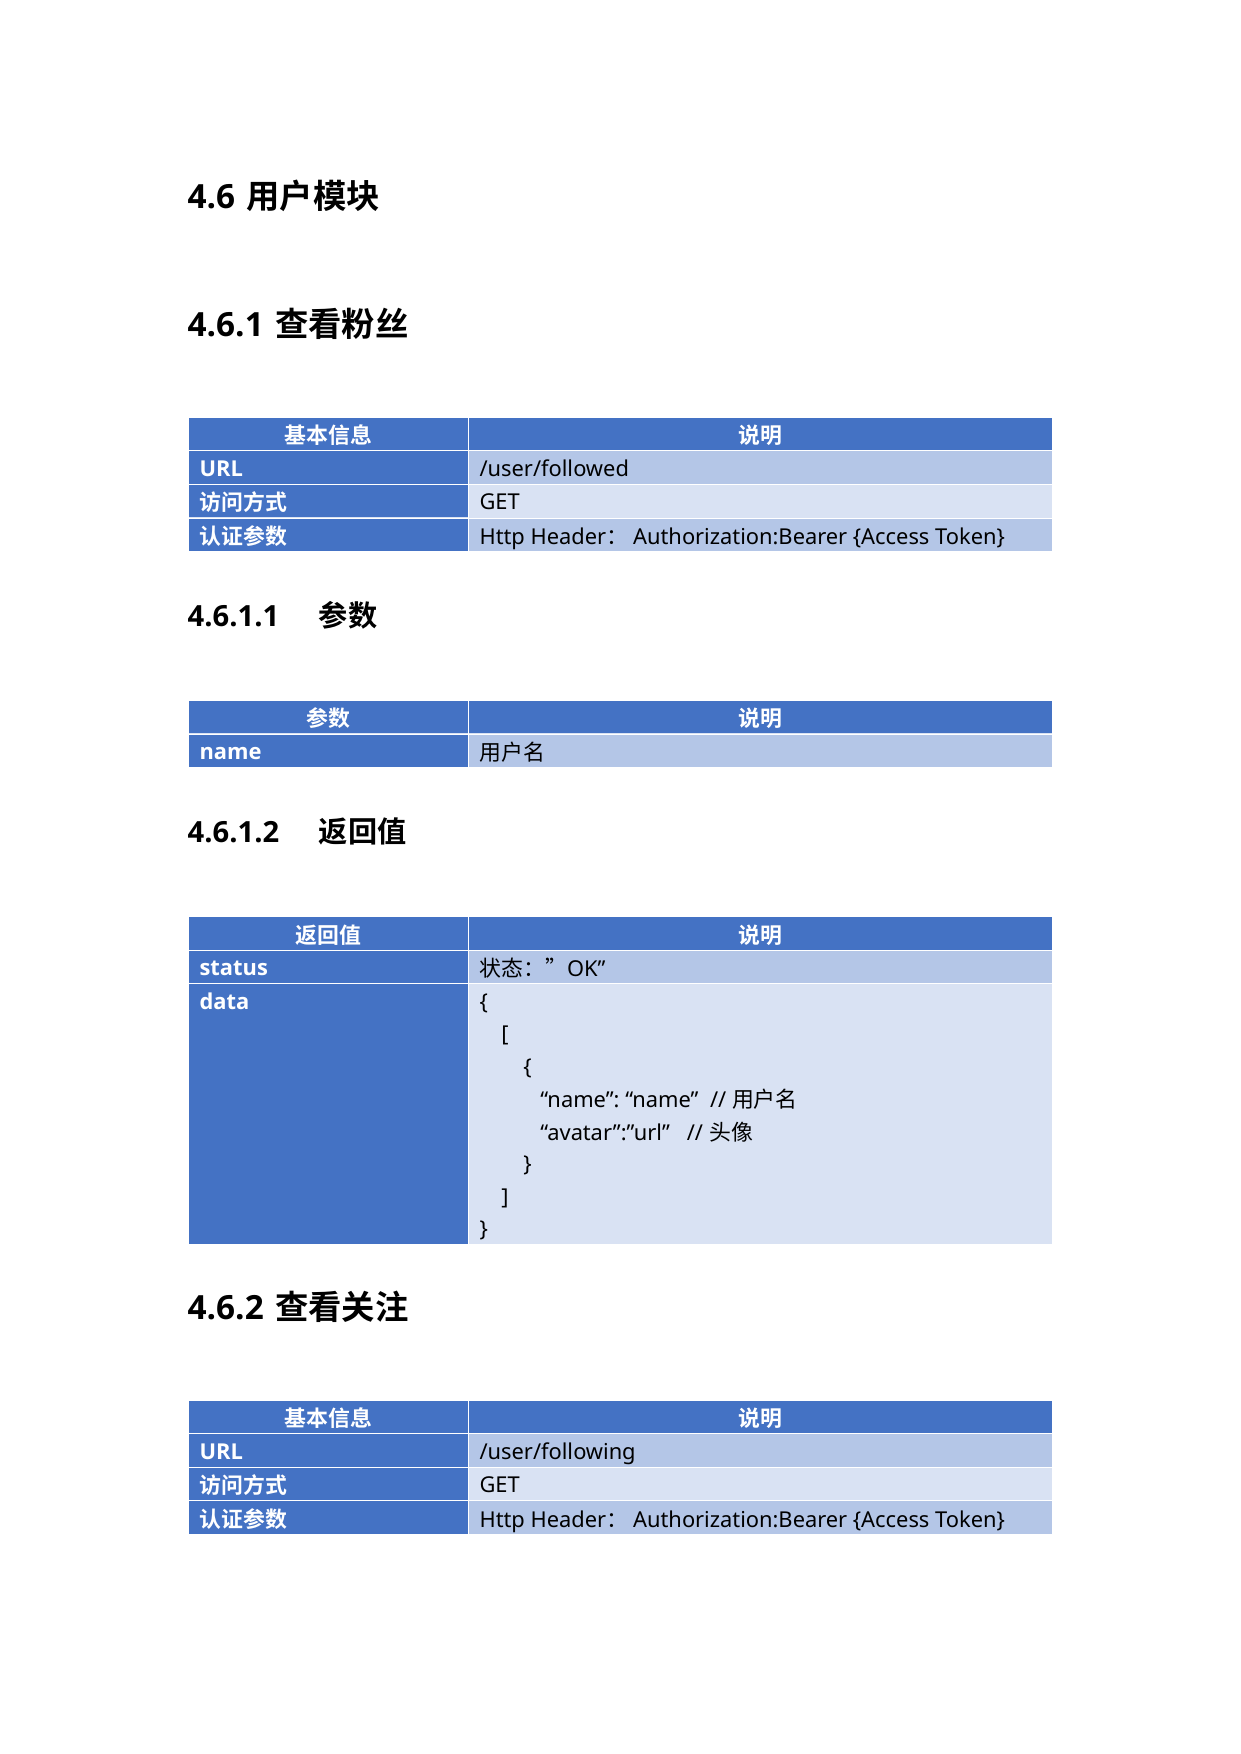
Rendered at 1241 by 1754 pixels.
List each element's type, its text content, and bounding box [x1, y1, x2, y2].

table_cell { [ { “name”: “name” // 用户名 “avatar”:”url” // 头像 } ] } [469, 984, 1052, 1244]
table_cell 认证参数 [189, 1501, 468, 1534]
table_cell 认证参数 [189, 519, 468, 551]
table_cell 用户名 [469, 735, 1052, 767]
table_cell 访问方式 [189, 1468, 468, 1500]
table_cell GET [469, 1468, 1052, 1500]
table_cell GET [469, 485, 1052, 517]
table_cell data [189, 984, 468, 1244]
table_cell /user/followed [469, 451, 1052, 484]
table_header 基本信息 [189, 1401, 468, 1433]
subtitle 用户模块 [187, 162, 1053, 227]
table_cell /user/following [469, 1434, 1052, 1467]
table_cell status [189, 951, 468, 983]
table_header 说明 [469, 418, 1052, 450]
table_header 返回值 [189, 917, 468, 950]
subtitle 参数 [187, 581, 1053, 646]
subtitle 返回值 [187, 797, 1053, 862]
table_cell 状态：”OK” [469, 951, 1052, 983]
subtitle 查看粉丝 [187, 289, 1053, 354]
subtitle 查看关注 [187, 1272, 1053, 1337]
table_cell 访问方式 [189, 485, 468, 517]
table_header 说明 [469, 701, 1052, 733]
table_cell name [189, 735, 468, 767]
table_header 说明 [469, 917, 1052, 950]
table_header 说明 [469, 1401, 1052, 1433]
table_cell Http Header： Authorization:Bearer {Access Token} [469, 1501, 1052, 1534]
table_header 参数 [189, 701, 468, 733]
table_cell Http Header： Authorization:Bearer {Access Token} [469, 519, 1052, 551]
table_cell URL [189, 451, 468, 484]
table_cell URL [189, 1434, 468, 1467]
table_header 基本信息 [189, 418, 468, 450]
